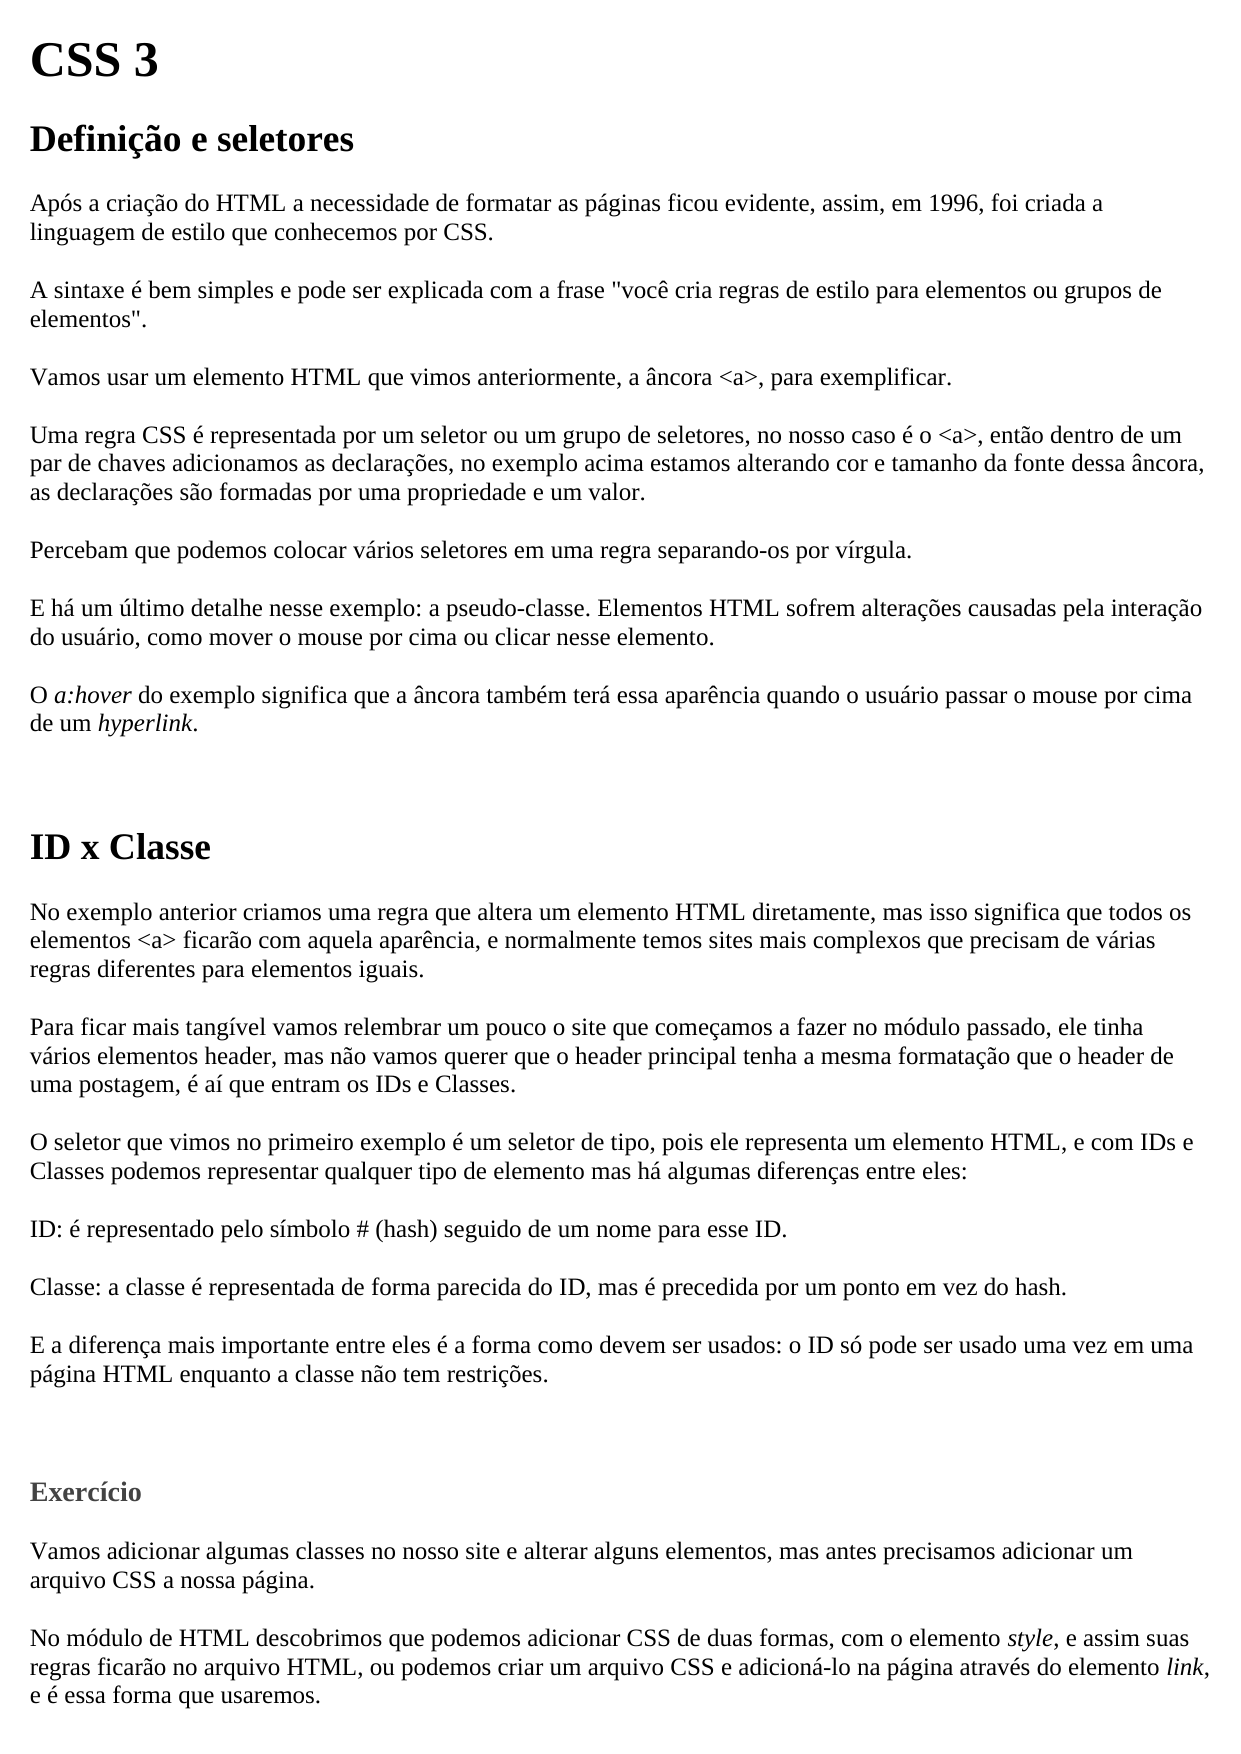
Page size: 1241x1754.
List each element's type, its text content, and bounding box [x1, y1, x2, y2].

text Vamos usar um elemento HTML que vimos anteriormente, a âncora <a>, para exemplificar. [29, 362, 1211, 391]
text O a:hover do exemplo significa que a âncora também terá essa aparência quando o usuário passar o mouse por cima de um hyperlink. [29, 680, 1211, 737]
text Exercício [29, 1474, 1211, 1507]
text Uma regra CSS é representada por um seletor ou um grupo de seletores, no nosso caso é o <a>, então dentro de um par de chaves adicionamos as declarações, no exemplo acima estamos alterando cor e tamanho da fonte dessa âncora, as declarações são formadas por uma propriedade e um valor. [29, 420, 1211, 506]
text ID: é representado pelo símbolo # (hash) seguido de um nome para esse ID. [29, 1214, 1211, 1243]
text ID x Classe [29, 824, 1211, 867]
text Após a criação do HTML a necessidade de formatar as páginas ficou evidente, assim, em 1996, foi criada a linguagem de estilo que conhecemos por CSS. [29, 188, 1211, 246]
text Percebam que podemos colocar vários seletores em uma regra separando-os por vírgula. [29, 535, 1211, 564]
text Vamos adicionar algumas classes no nosso site e alterar alguns elementos, mas antes precisamos adicionar um arquivo CSS a nossa página. [29, 1536, 1211, 1594]
text Para ficar mais tangível vamos relembrar um pouco o site que começamos a fazer no módulo passado, ele tinha vários elementos header, mas não vamos querer que o header principal tenha a mesma formatação que o header de uma postagem, é aí que entram os IDs e Classes. [29, 1012, 1211, 1098]
text No exemplo anterior criamos uma regra que altera um elemento HTML diretamente, mas isso significa que todos os elementos <a> ficarão com aquela aparência, e normalmente temos sites mais complexos que precisam de várias regras diferentes para elementos iguais. [29, 897, 1211, 983]
text Definição e seletores [29, 116, 1211, 159]
text Classe: a classe é representada de forma parecida do ID, mas é precedida por um ponto em vez do hash. [29, 1272, 1211, 1301]
text O seletor que vimos no primeiro exemplo é um seletor de tipo, pois ele representa um elemento HTML, e com IDs e Classes podemos representar qualquer tipo de elemento mas há algumas diferenças entre eles: [29, 1127, 1211, 1185]
text A sintaxe é bem simples e pode ser explicada com a frase "você cria regras de estilo para elementos ou grupos de elementos". [29, 275, 1211, 333]
text CSS 3 [29, 29, 1211, 87]
text E a diferença mais importante entre eles é a forma como devem ser usados: o ID só pode ser usado uma vez em uma página HTML enquanto a classe não tem restrições. [29, 1330, 1211, 1387]
text No módulo de HTML descobrimos que podemos adicionar CSS de duas formas, com o elemento style, e assim suas regras ficarão no arquivo HTML, ou podemos criar um arquivo CSS e adicioná-lo na página através do elemento link, e é essa forma que usaremos. [29, 1623, 1211, 1709]
text E há um último detalhe nesse exemplo: a pseudo-classe. Elementos HTML sofrem alterações causadas pela interação do usuário, como mover o mouse por cima ou clicar nesse elemento. [29, 593, 1211, 651]
